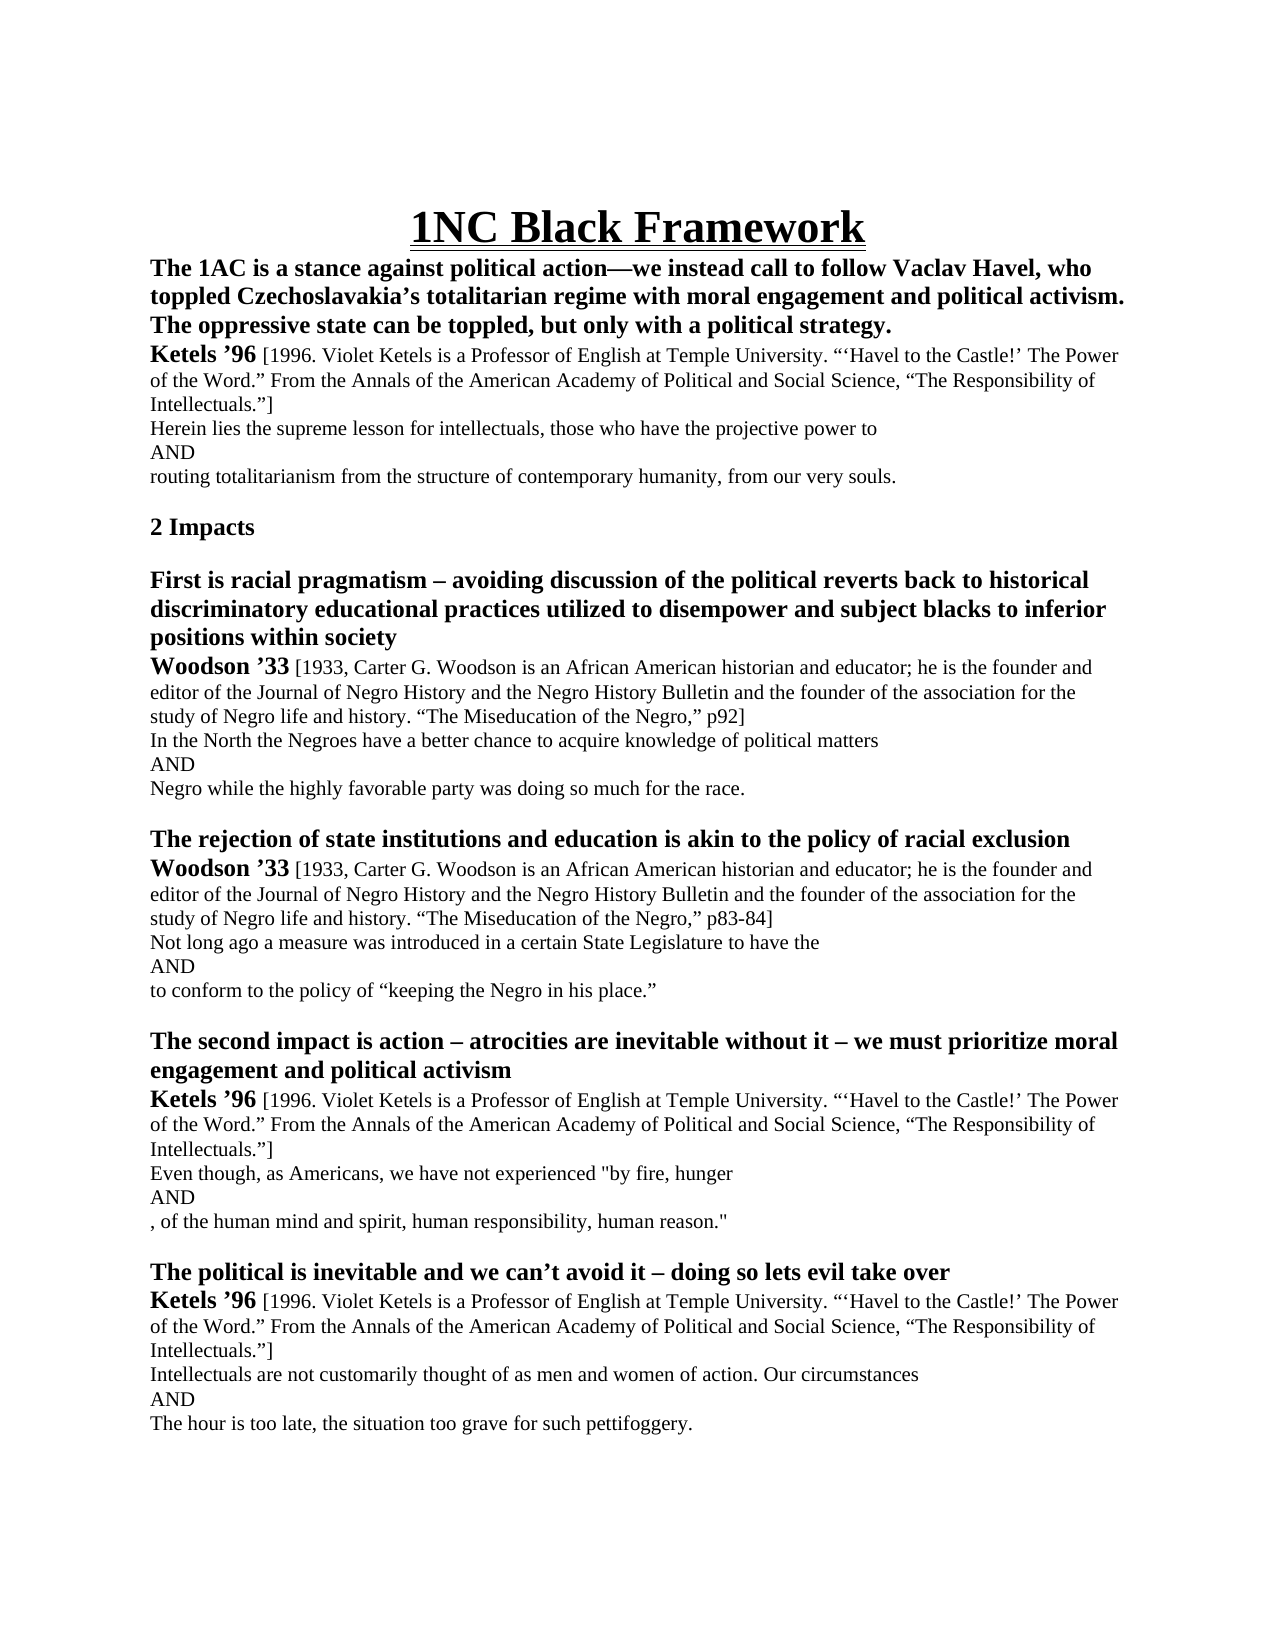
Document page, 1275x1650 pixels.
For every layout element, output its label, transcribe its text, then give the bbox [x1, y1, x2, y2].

text , of the human mind and spirit, human responsibility, human reason." [150, 1209, 1125, 1233]
text AND [150, 752, 1125, 776]
text Not long ago a measure was introduced in a certain State Legislature to have the [150, 930, 1125, 954]
text AND [150, 1184, 1125, 1209]
text Ketels ’96 [1996. Violet Ketels is a Professor of English at Temple University. “‘Havel to the Castle!’ The Power of the Word.” From the Annals of the American Academy of Political and Social Science, “The Responsibility of Intellectuals.”] [150, 1286, 1125, 1362]
text AND [150, 1386, 1125, 1411]
text routing totalitarianism from the structure of contemporary humanity, from our very souls. [150, 464, 1125, 488]
text to conform to the policy of “keeping the Negro in his place.” [150, 978, 1125, 1002]
text In the North the Negroes have a better chance to acquire knowledge of political matters [150, 728, 1125, 752]
subtitle 1NC Black Framework [150, 200, 1125, 253]
text The 1AC is a stance against political action—we instead call to follow Vaclav Havel, who toppled Czechoslavakia’s totalitarian regime with moral engagement and political activism. The oppressive state can be toppled, but only with a political strategy. [150, 253, 1125, 339]
text Woodson ’33 [1933, Carter G. Woodson is an African American historian and educator; he is the founder and editor of the Journal of Negro History and the Negro History Bulletin and the founder of the association for the study of Negro life and history. “The Miseducation of the Negro,” p92] [150, 651, 1125, 728]
text Ketels ’96 [1996. Violet Ketels is a Professor of English at Temple University. “‘Havel to the Castle!’ The Power of the Word.” From the Annals of the American Academy of Political and Social Science, “The Responsibility of Intellectuals.”] [150, 1084, 1125, 1161]
text Negro while the highly favorable party was doing so much for the race. [150, 776, 1125, 800]
text Woodson ’33 [1933, Carter G. Woodson is an African American historian and educator; he is the founder and editor of the Journal of Negro History and the Negro History Bulletin and the founder of the association for the study of Negro life and history. “The Miseducation of the Negro,” p83-84] [150, 853, 1125, 930]
text Ketels ’96 [1996. Violet Ketels is a Professor of English at Temple University. “‘Havel to the Castle!’ The Power of the Word.” From the Annals of the American Academy of Political and Social Science, “The Responsibility of Intellectuals.”] [150, 339, 1125, 416]
text The hour is too late, the situation too grave for such pettifoggery. [150, 1411, 1125, 1434]
text Even though, as Americans, we have not experienced "by fire, hunger [150, 1161, 1125, 1184]
text Intellectuals are not customarily thought of as men and women of action. Our circumstances [150, 1362, 1125, 1386]
text AND [150, 954, 1125, 978]
text First is racial pragmatism – avoiding discussion of the political reverts back to historical discriminatory educational practices utilized to disempower and subject blacks to inferior positions within society [150, 565, 1125, 651]
text AND [150, 440, 1125, 464]
text 2 Impacts [150, 512, 1125, 541]
text The political is inevitable and we can’t avoid it – doing so lets evil take over [150, 1257, 1125, 1286]
text The rejection of state institutions and education is akin to the policy of racial exclusion [150, 824, 1125, 853]
text Herein lies the supreme lesson for intellectuals, those who have the projective power to [150, 416, 1125, 440]
text The second impact is action – atrocities are inevitable without it – we must prioritize moral engagement and political activism [150, 1026, 1125, 1084]
